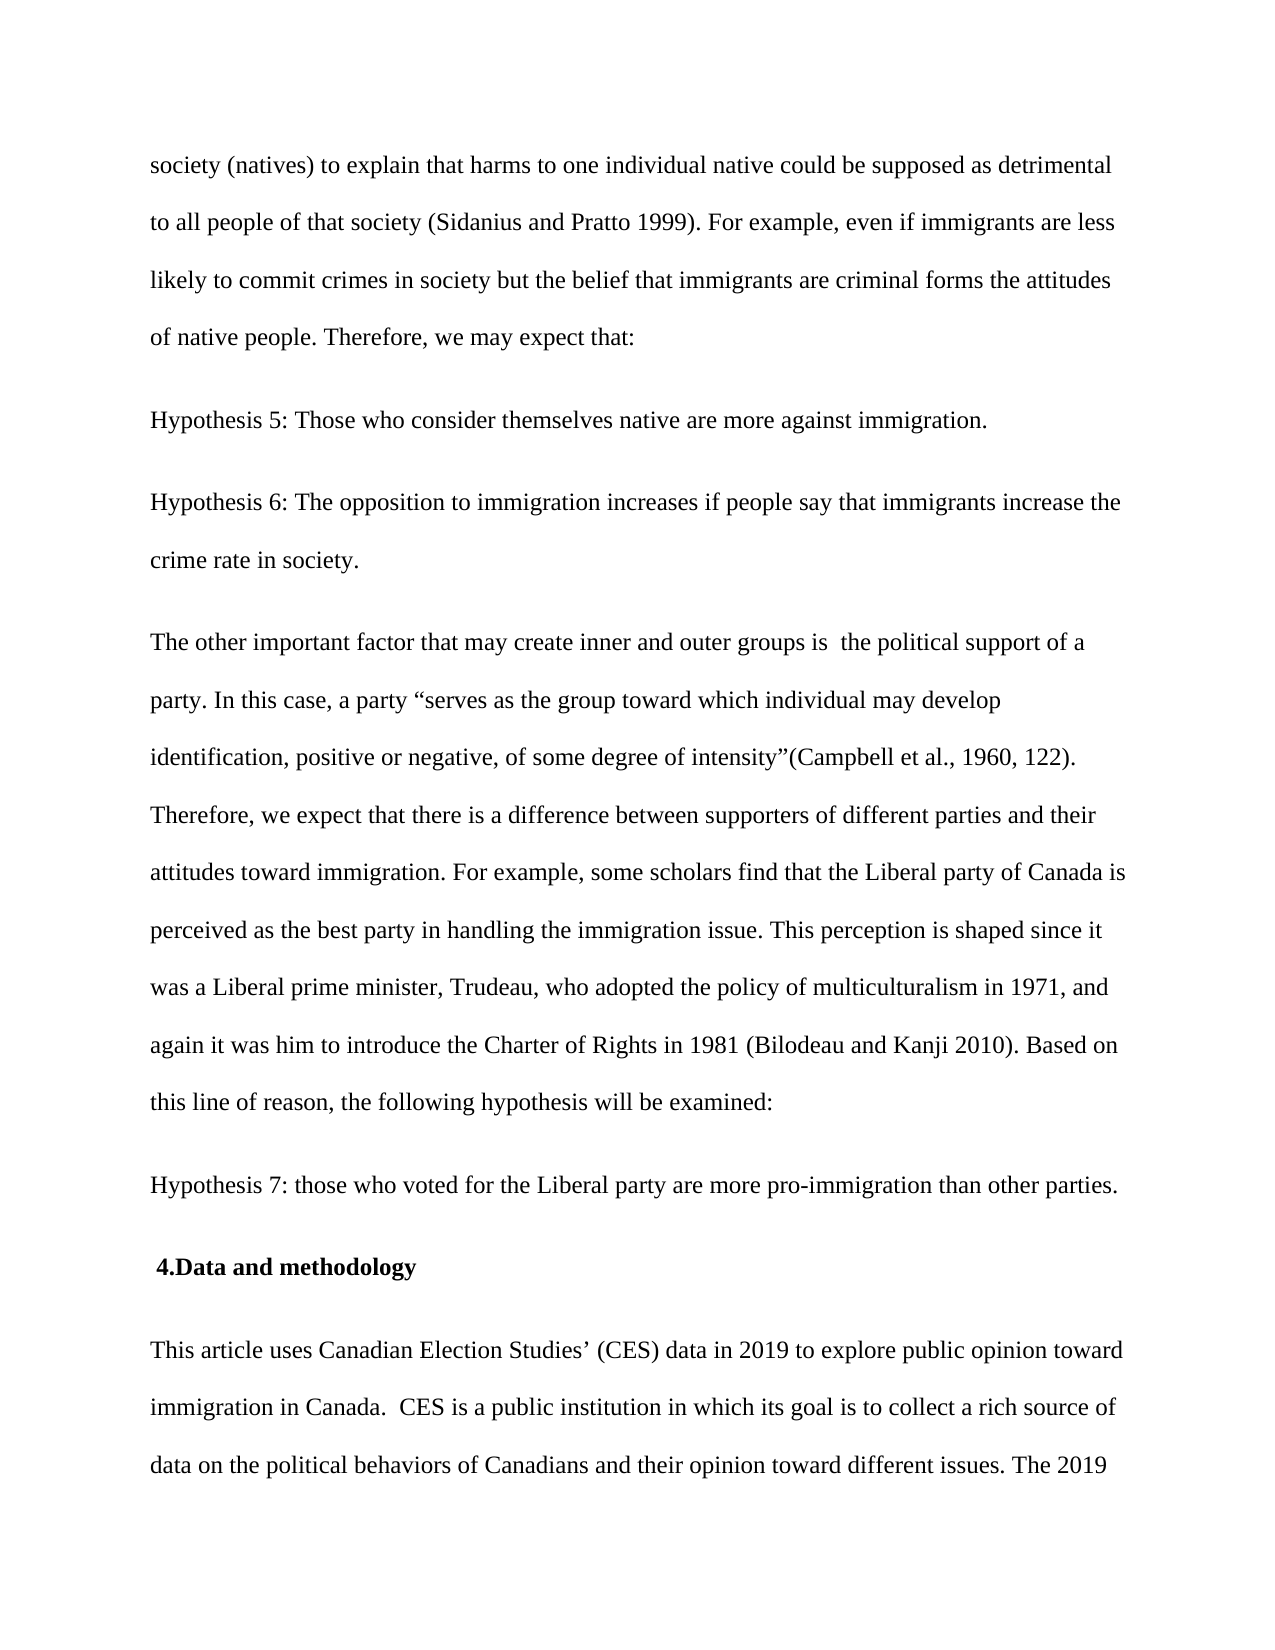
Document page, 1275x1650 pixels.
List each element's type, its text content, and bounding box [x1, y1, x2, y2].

text Hypothesis 7: those who voted for the Liberal party are more pro-immigration than other parties. [150, 1170, 1137, 1199]
text Hypothesis 5: Those who consider themselves native are more against immigration. [150, 405, 1137, 434]
text Hypothesis 6: The opposition to immigration increases if people say that immigrants increase the crime rate in society. [150, 487, 1137, 574]
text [150, 150, 1137, 351]
text The other important factor that may create inner and outer groups is the political support of a party. In this case, a party “serves as the group toward which individual may develop identification, positive or negative, of some degree of intensity”(Campbell et al., 1960, 122). Therefore, we expect that there is a difference between supporters of different parties and their attitudes toward immigration. For example, some scholars find that the Liberal party of Canada is perceived as the best party in handling the immigration issue. This perception is shaped since it was a Liberal prime minister, Trudeau, who adopted the policy of multiculturalism in 1971, and again it was him to introduce the Charter of Rights in 1981 (Bilodeau and Kanji 2010). Based on this line of reason, the following hypothesis will be examined: [150, 627, 1137, 1116]
text 4.Data and methodology [150, 1252, 1137, 1281]
